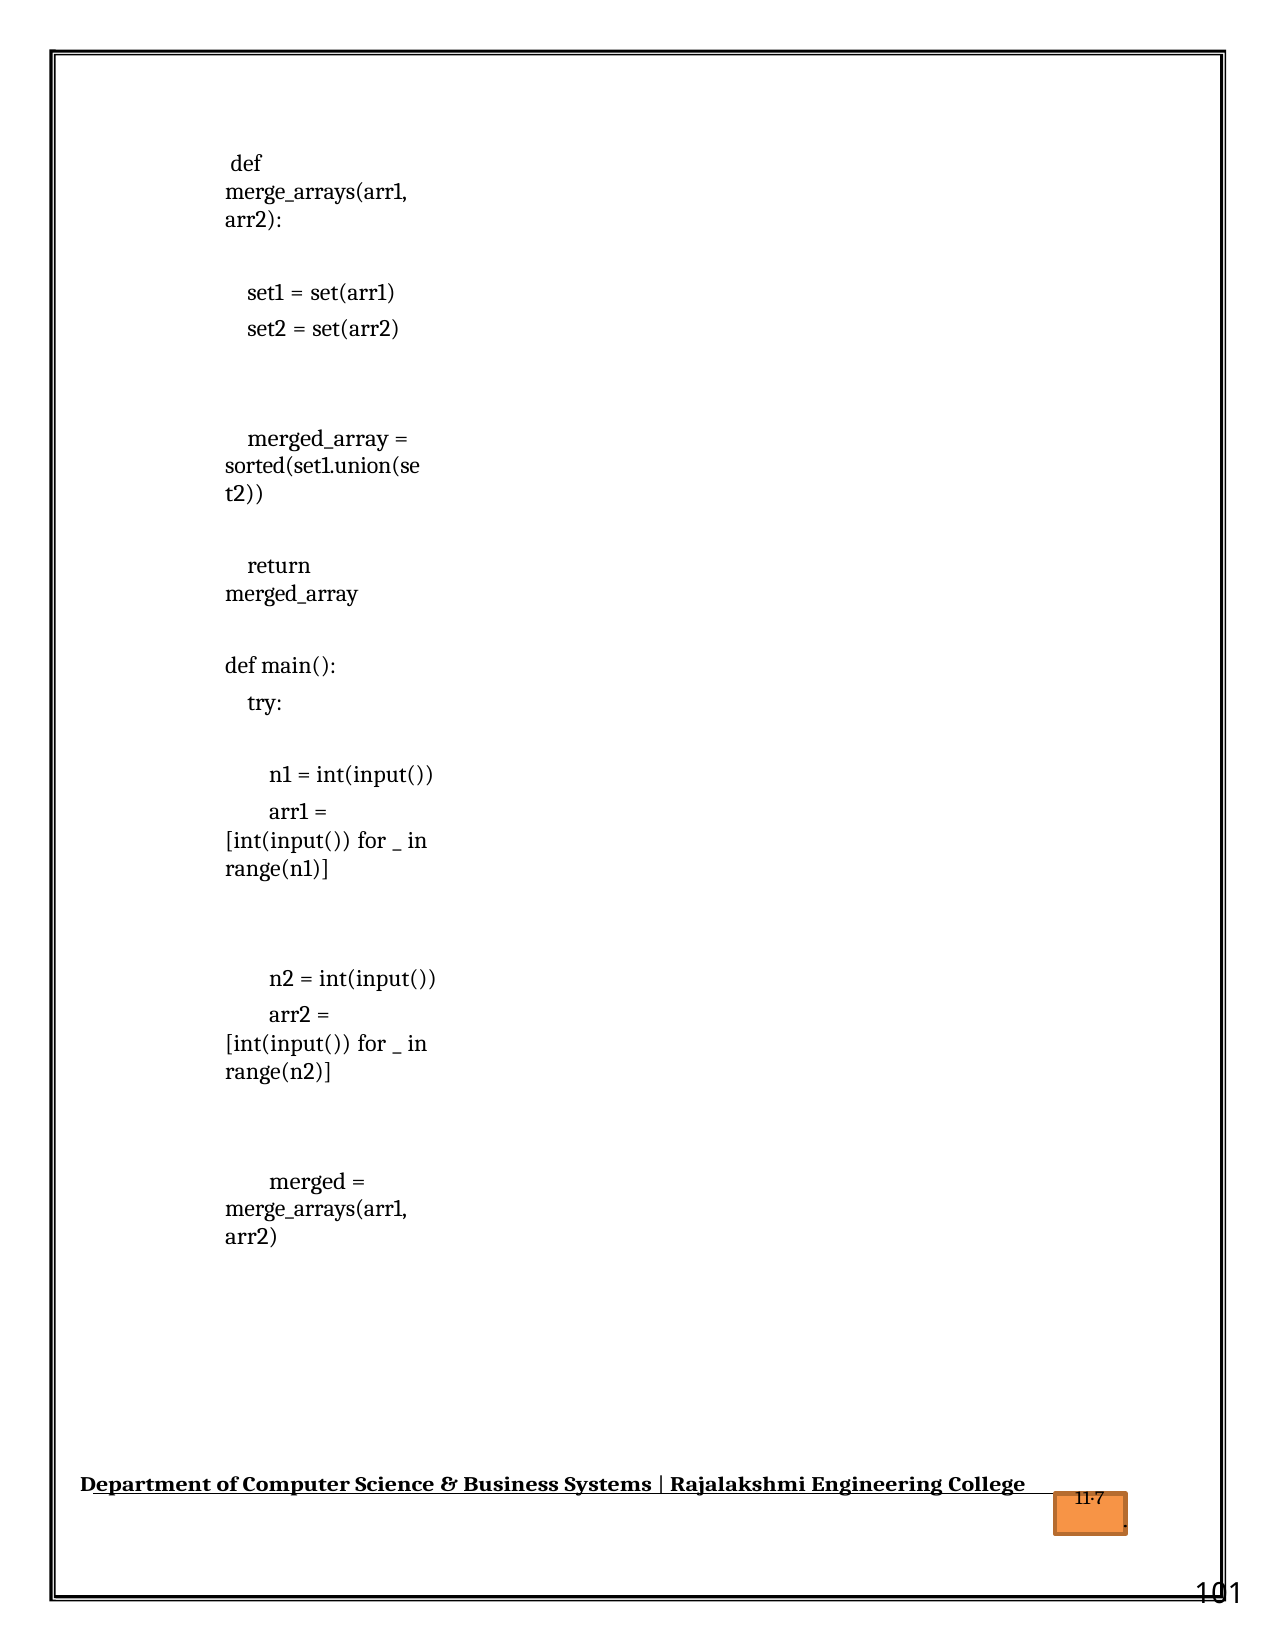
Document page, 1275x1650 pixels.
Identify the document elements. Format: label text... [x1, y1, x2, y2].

text [int(input()) for _ in range(n1)] [225, 827, 433, 882]
text n1 = int(input()) arr1 = [269, 752, 442, 825]
text . [1049, 1509, 1201, 1533]
text def merge_arrays(arr1, arr2): [225, 150, 422, 233]
text [int(input()) for _ in range(n2)] [225, 1030, 433, 1085]
text merged = merge_arrays(arr1, arr2) [225, 1168, 422, 1250]
text def main(): try: [225, 652, 341, 716]
text return merged_array [225, 552, 367, 607]
text Department of Computer Science & Business Systems | Rajalakshmi Engineering College [80, 1473, 1045, 1497]
subtitle 101 [39, 1572, 1244, 1612]
text 11.7 [1075, 1483, 1256, 1509]
text merged_array = sorted(set1.union(se t2)) [225, 424, 437, 507]
text n2 = int(input()) arr2 = [269, 956, 442, 1029]
text set1 = set(arr1) set2 = set(arr2) [247, 278, 412, 343]
